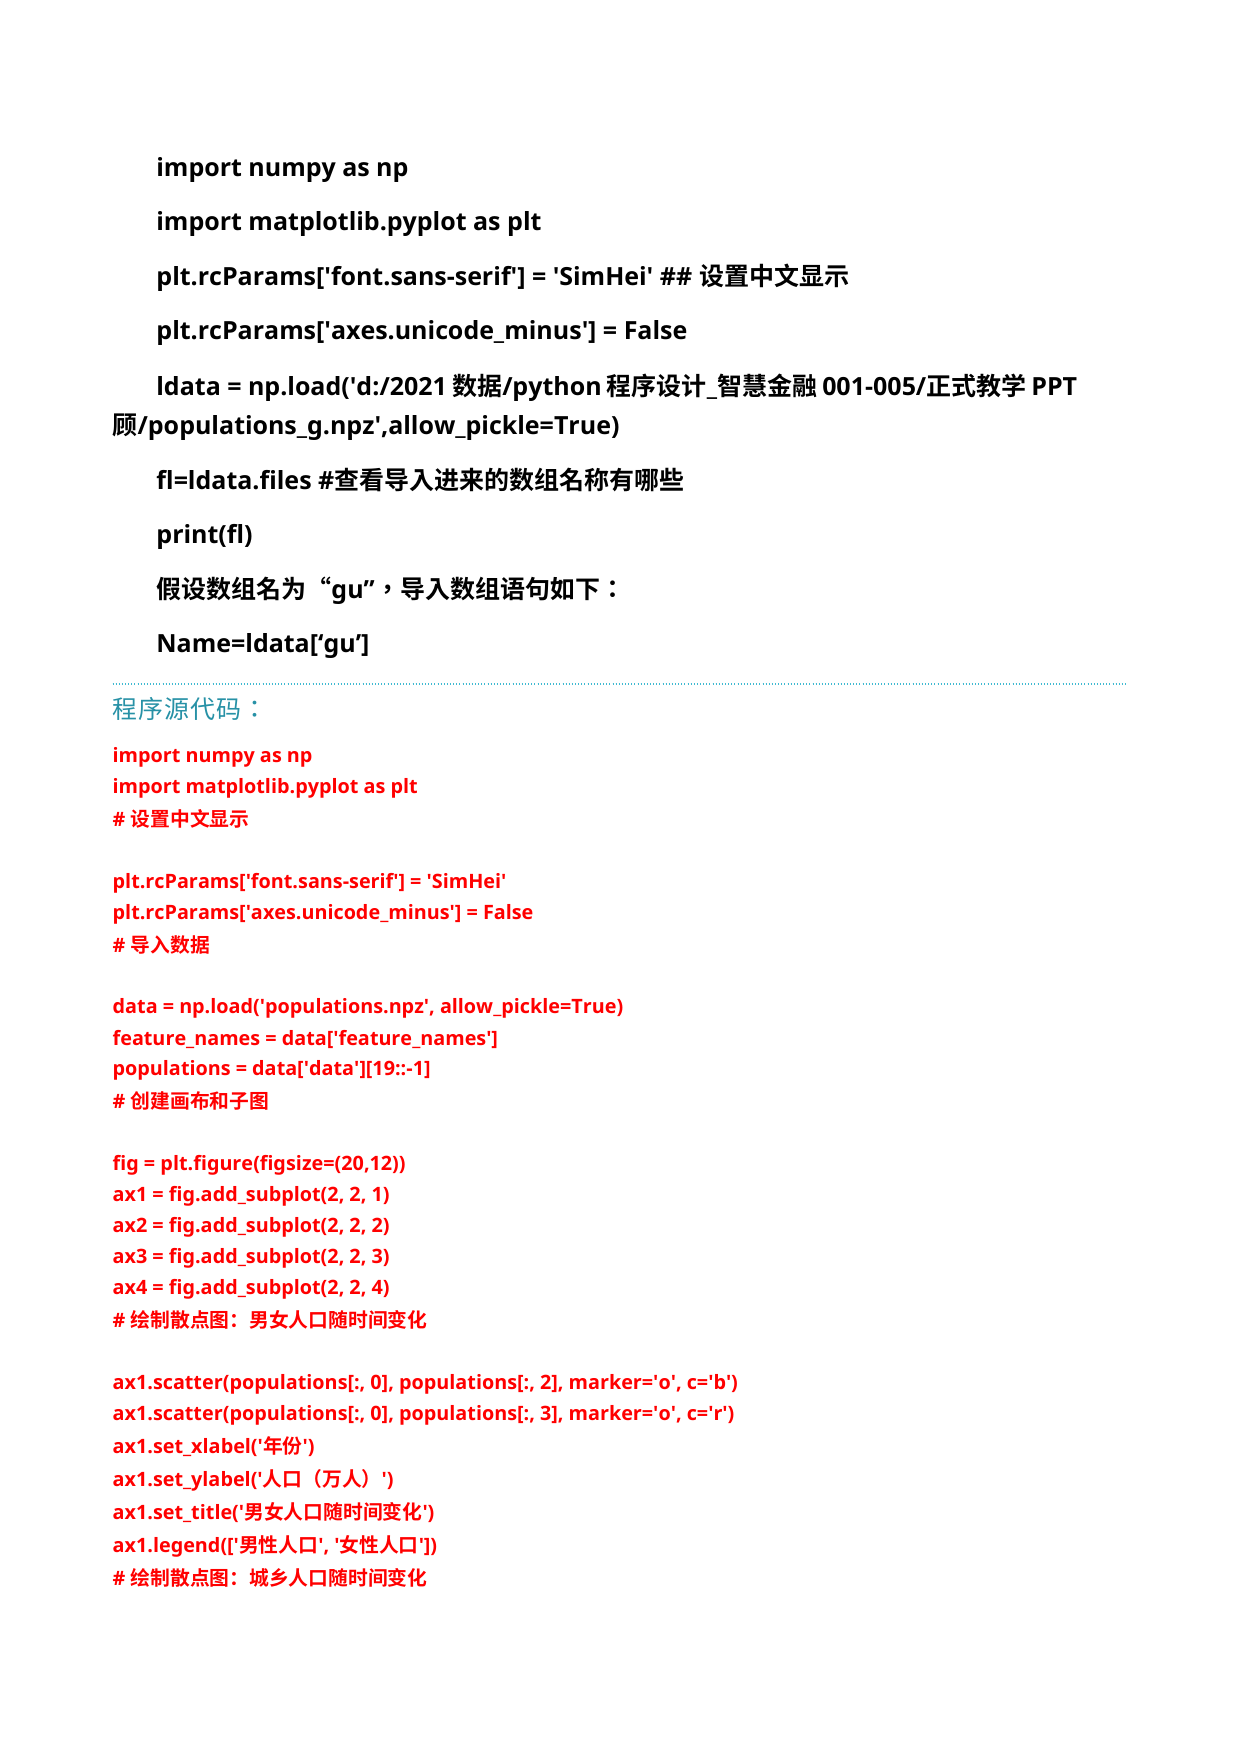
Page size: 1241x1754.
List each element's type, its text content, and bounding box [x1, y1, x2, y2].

text import matplotlib.pyplot as plt [112, 203, 1128, 237]
text fl=ldata.files #查看导入进来的数组名称有哪些 [112, 461, 1128, 497]
text plt.rcParams['font.sans-serif'] = 'SimHei' ## 设置中文显示 [112, 257, 1128, 293]
text Name=ldata[‘gu’] [112, 626, 1128, 660]
text print(fl) [112, 517, 1128, 551]
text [112, 741, 1128, 1591]
text ldata = np.load('d:/2021数据/python程序设计_智慧金融001-005/正式教学PPT顾/populations_g.npz',allow_pickle=True) [112, 366, 1128, 441]
subtitle 程序源代码： [112, 683, 1128, 725]
text 假设数组名为“gu”，导入数组语句如下： [112, 570, 1128, 606]
text import numpy as np [112, 150, 1128, 184]
text plt.rcParams['axes.unicode_minus'] = False [112, 313, 1128, 347]
